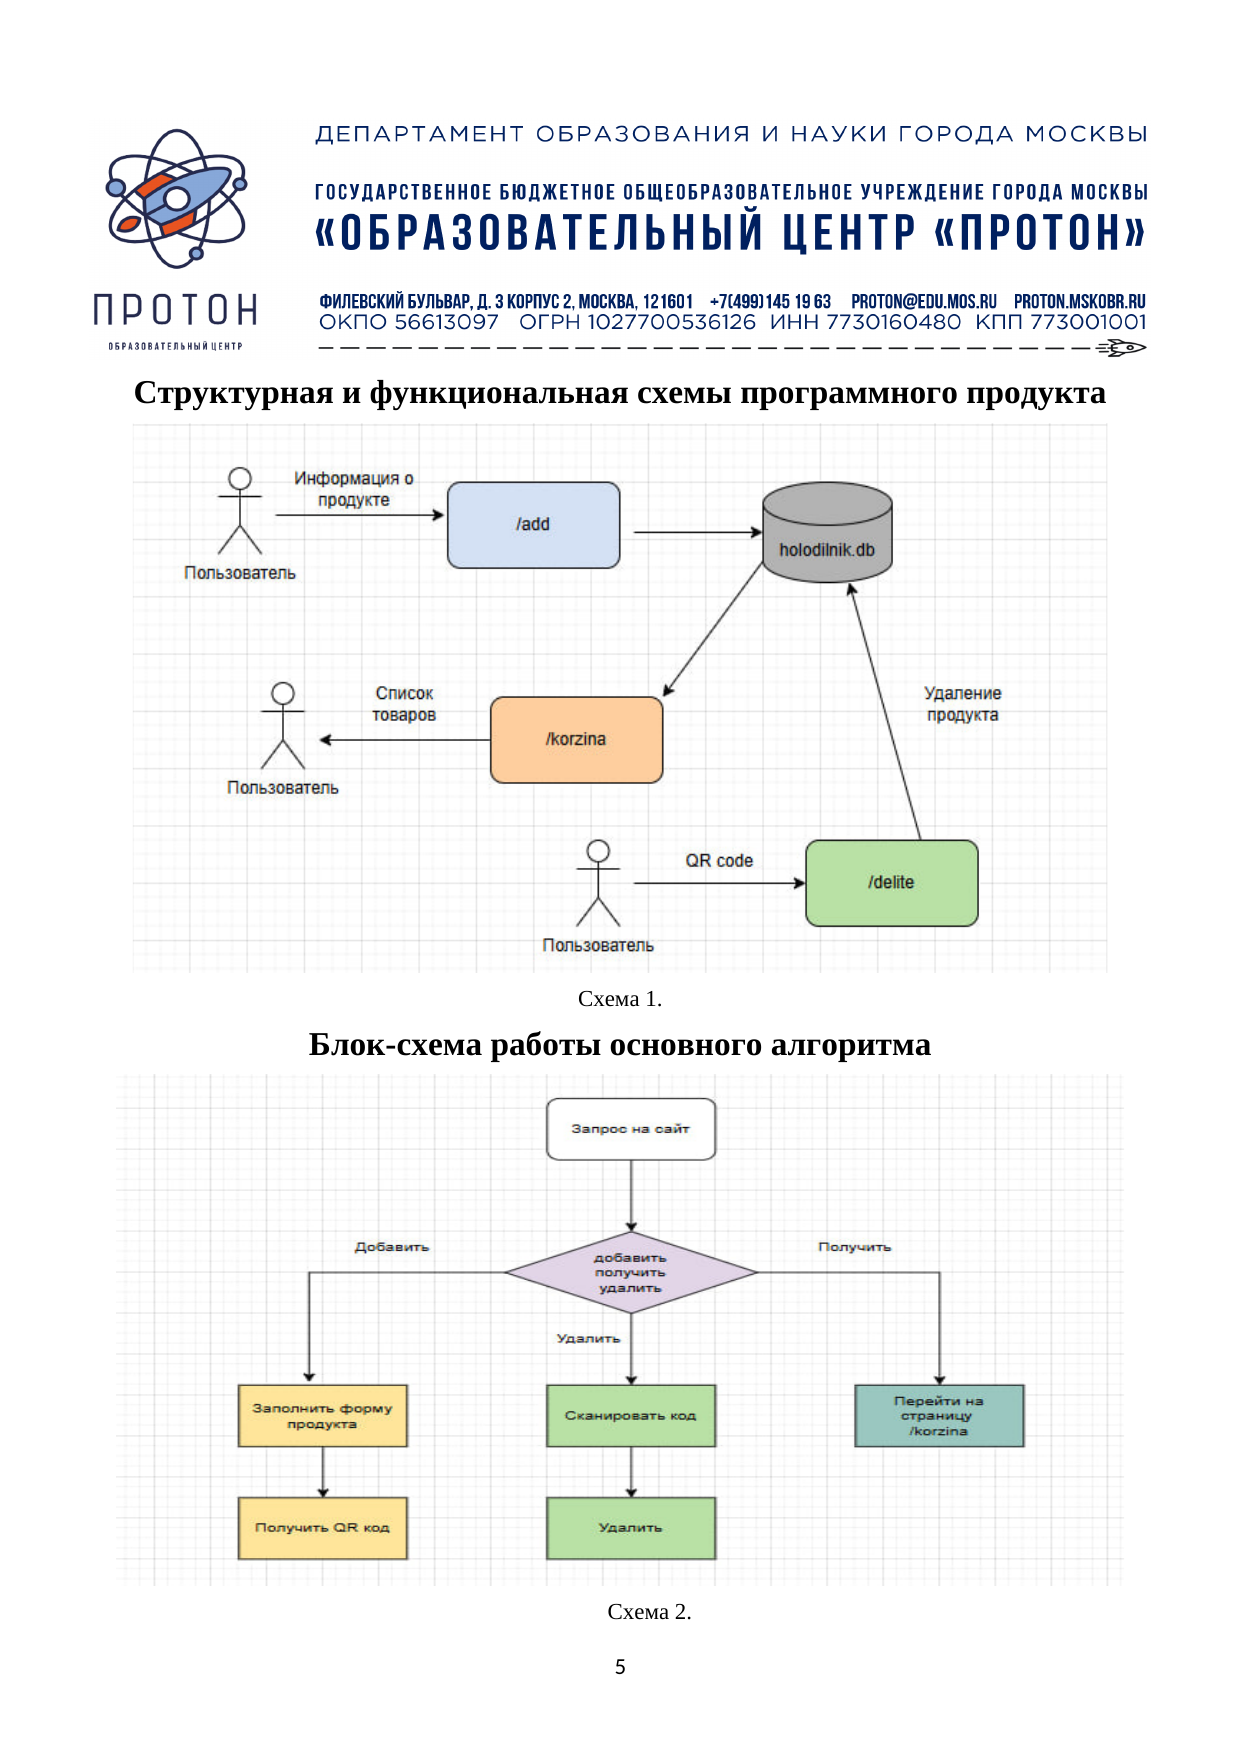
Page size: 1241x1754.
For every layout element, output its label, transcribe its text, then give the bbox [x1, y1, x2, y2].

text Схема 2. [89, 1598, 1152, 1625]
text Структурная и функциональная схемы программного продукта [89, 372, 1152, 411]
picture [132, 423, 1108, 973]
picture [89, 118, 1152, 360]
text Схема 1. [89, 985, 1152, 1011]
picture [116, 1074, 1125, 1586]
text Блок-схема работы основного алгоритма [89, 1024, 1152, 1062]
